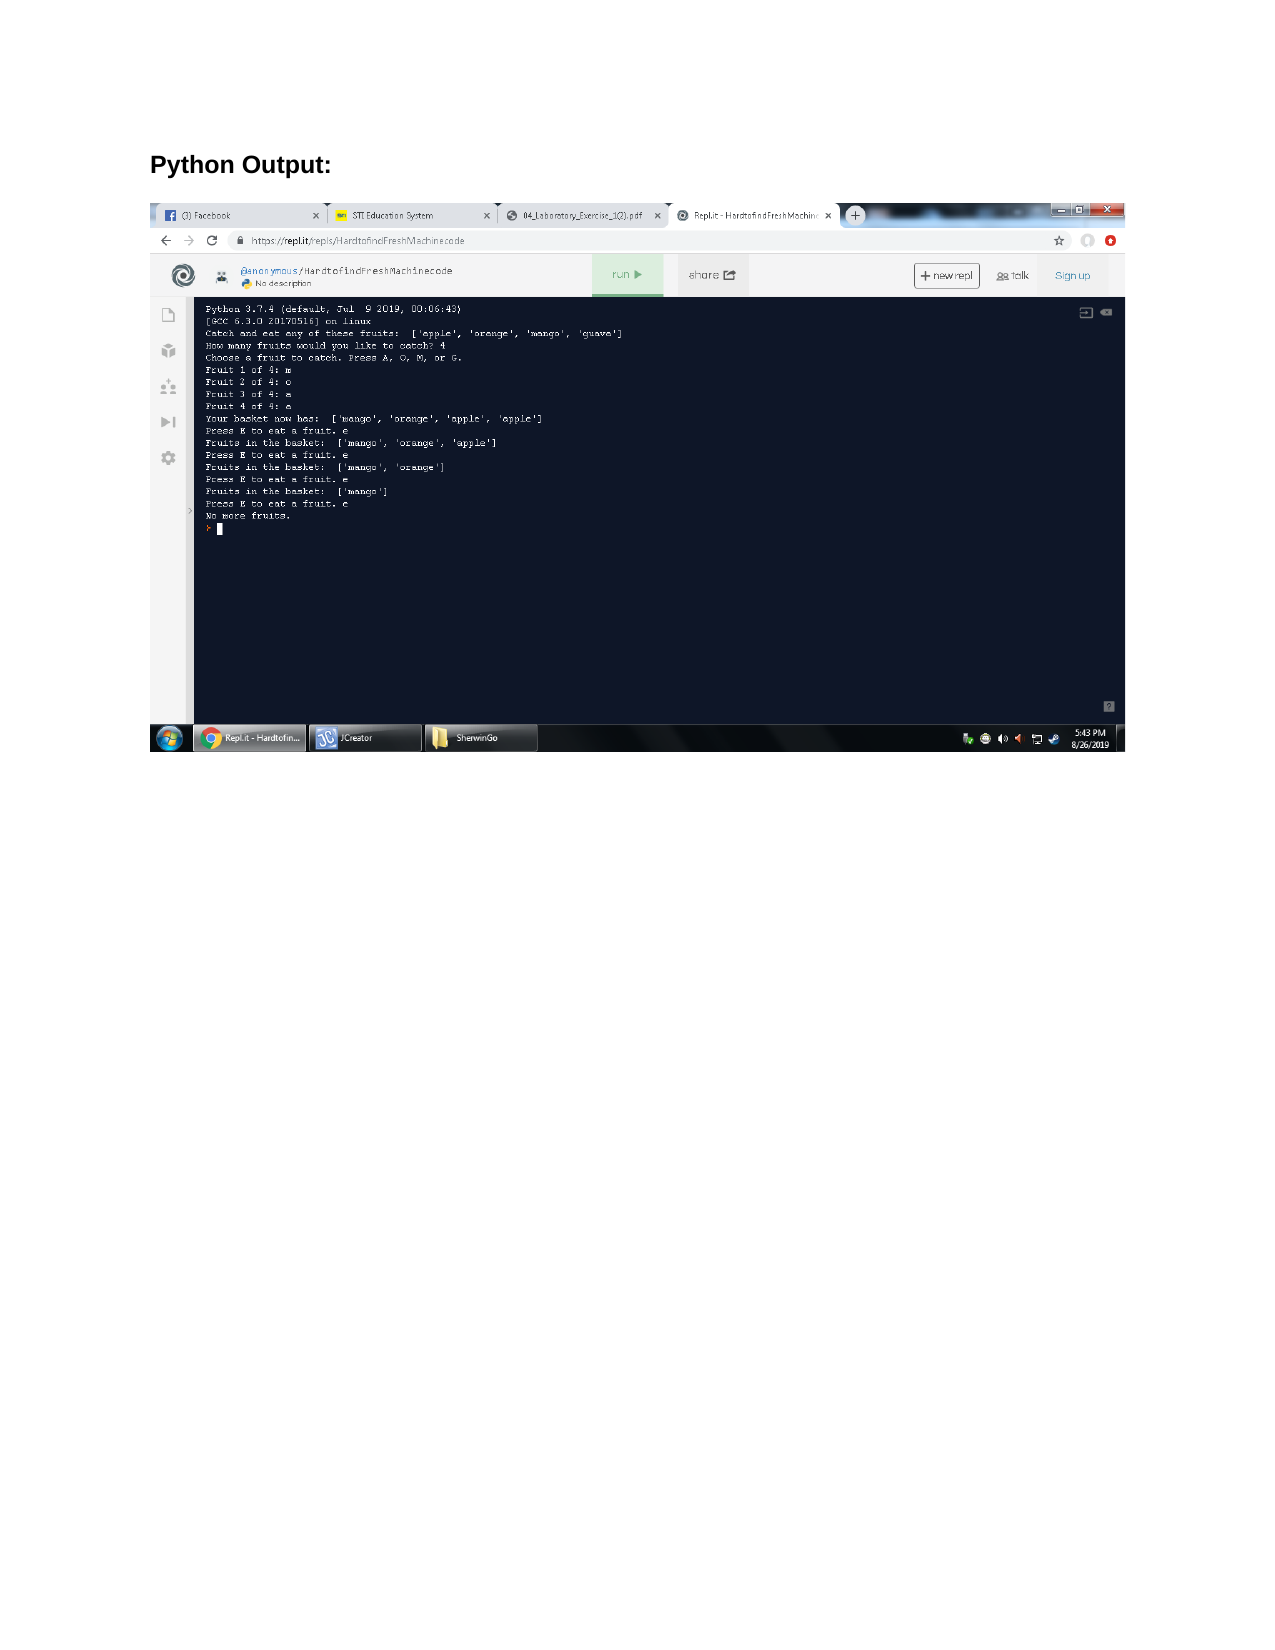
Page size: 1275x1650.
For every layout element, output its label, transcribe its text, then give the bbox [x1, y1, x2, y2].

picture [150, 203, 1125, 752]
text Python Output: [150, 150, 1125, 179]
